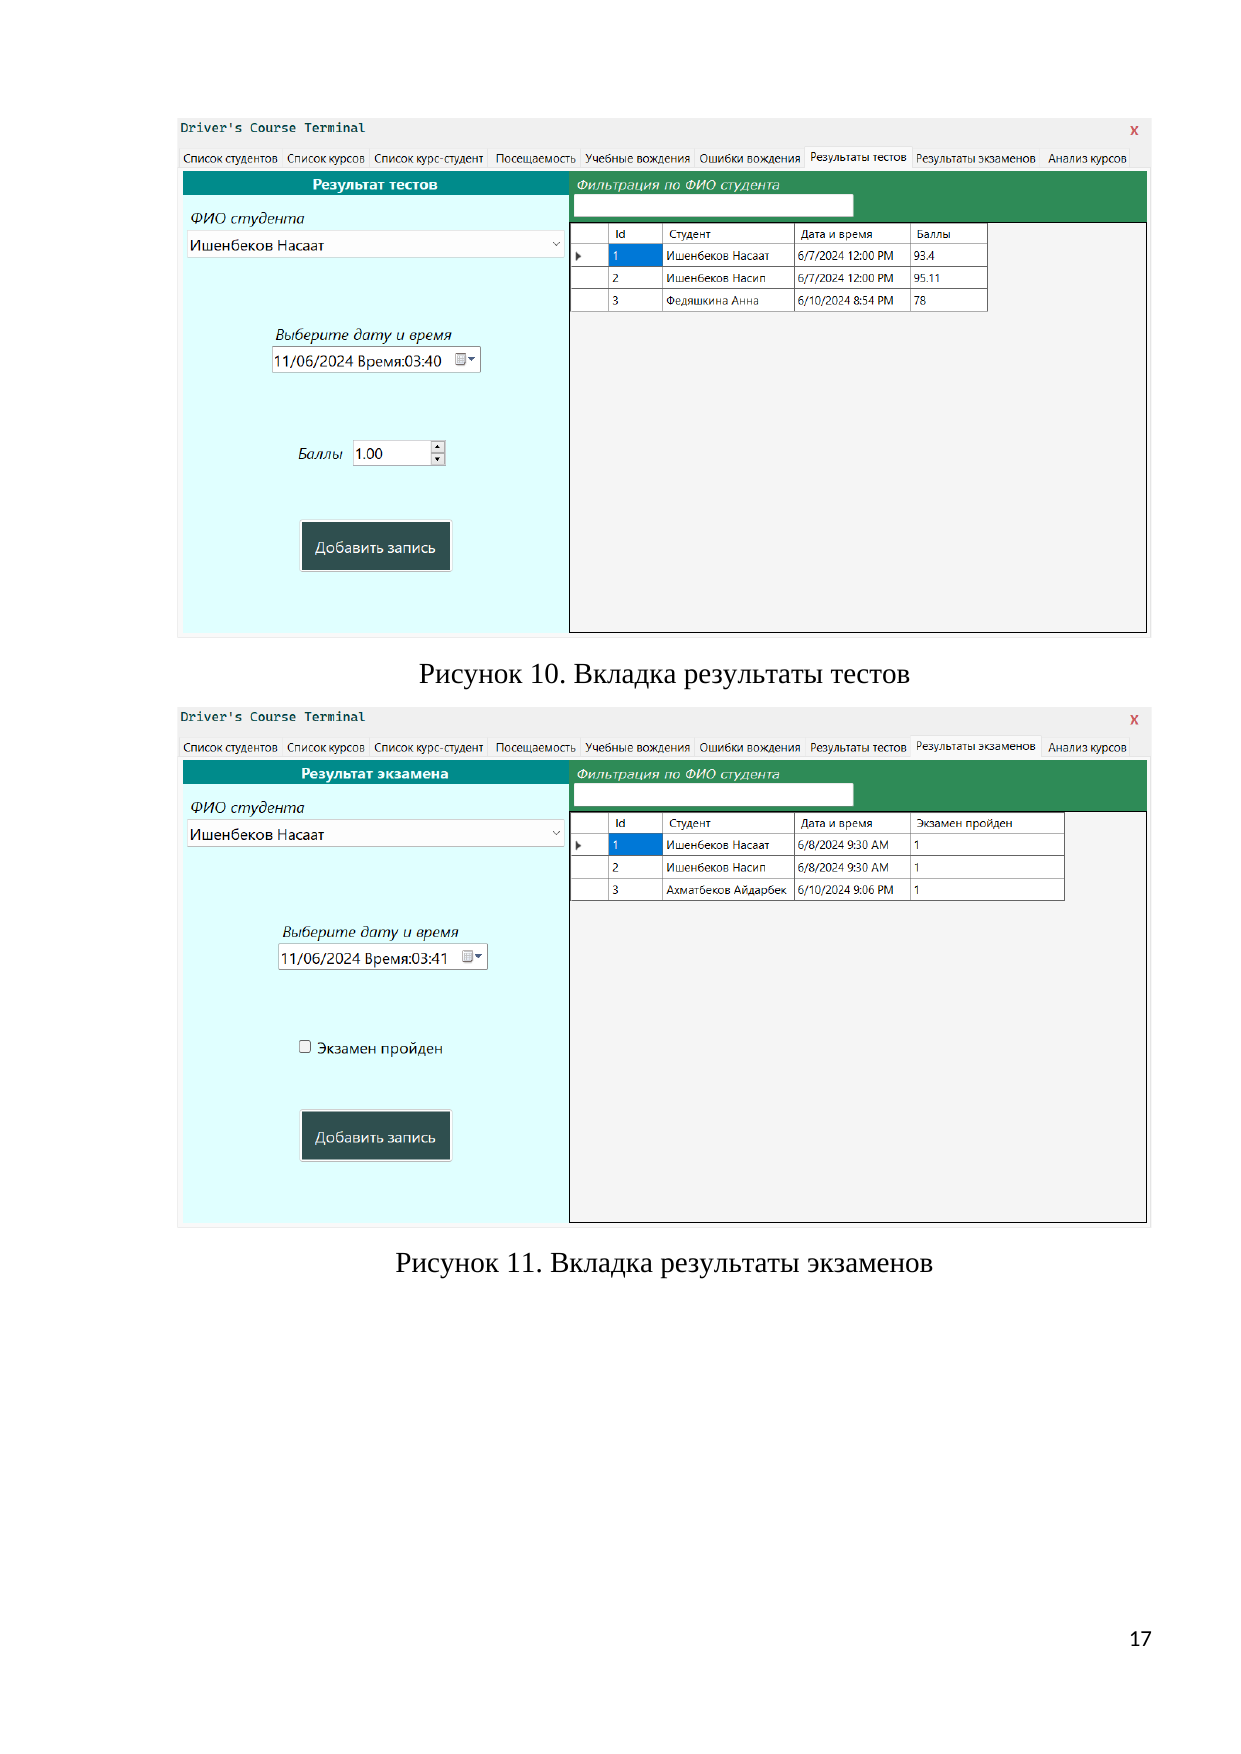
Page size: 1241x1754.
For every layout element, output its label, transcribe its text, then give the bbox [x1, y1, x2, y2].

picture [177, 707, 1152, 1228]
picture [177, 118, 1152, 638]
text Рисунок 10. Вкладка результаты тестов [177, 656, 1152, 689]
text Рисунок 11. Вкладка результаты экзаменов [177, 1245, 1152, 1279]
